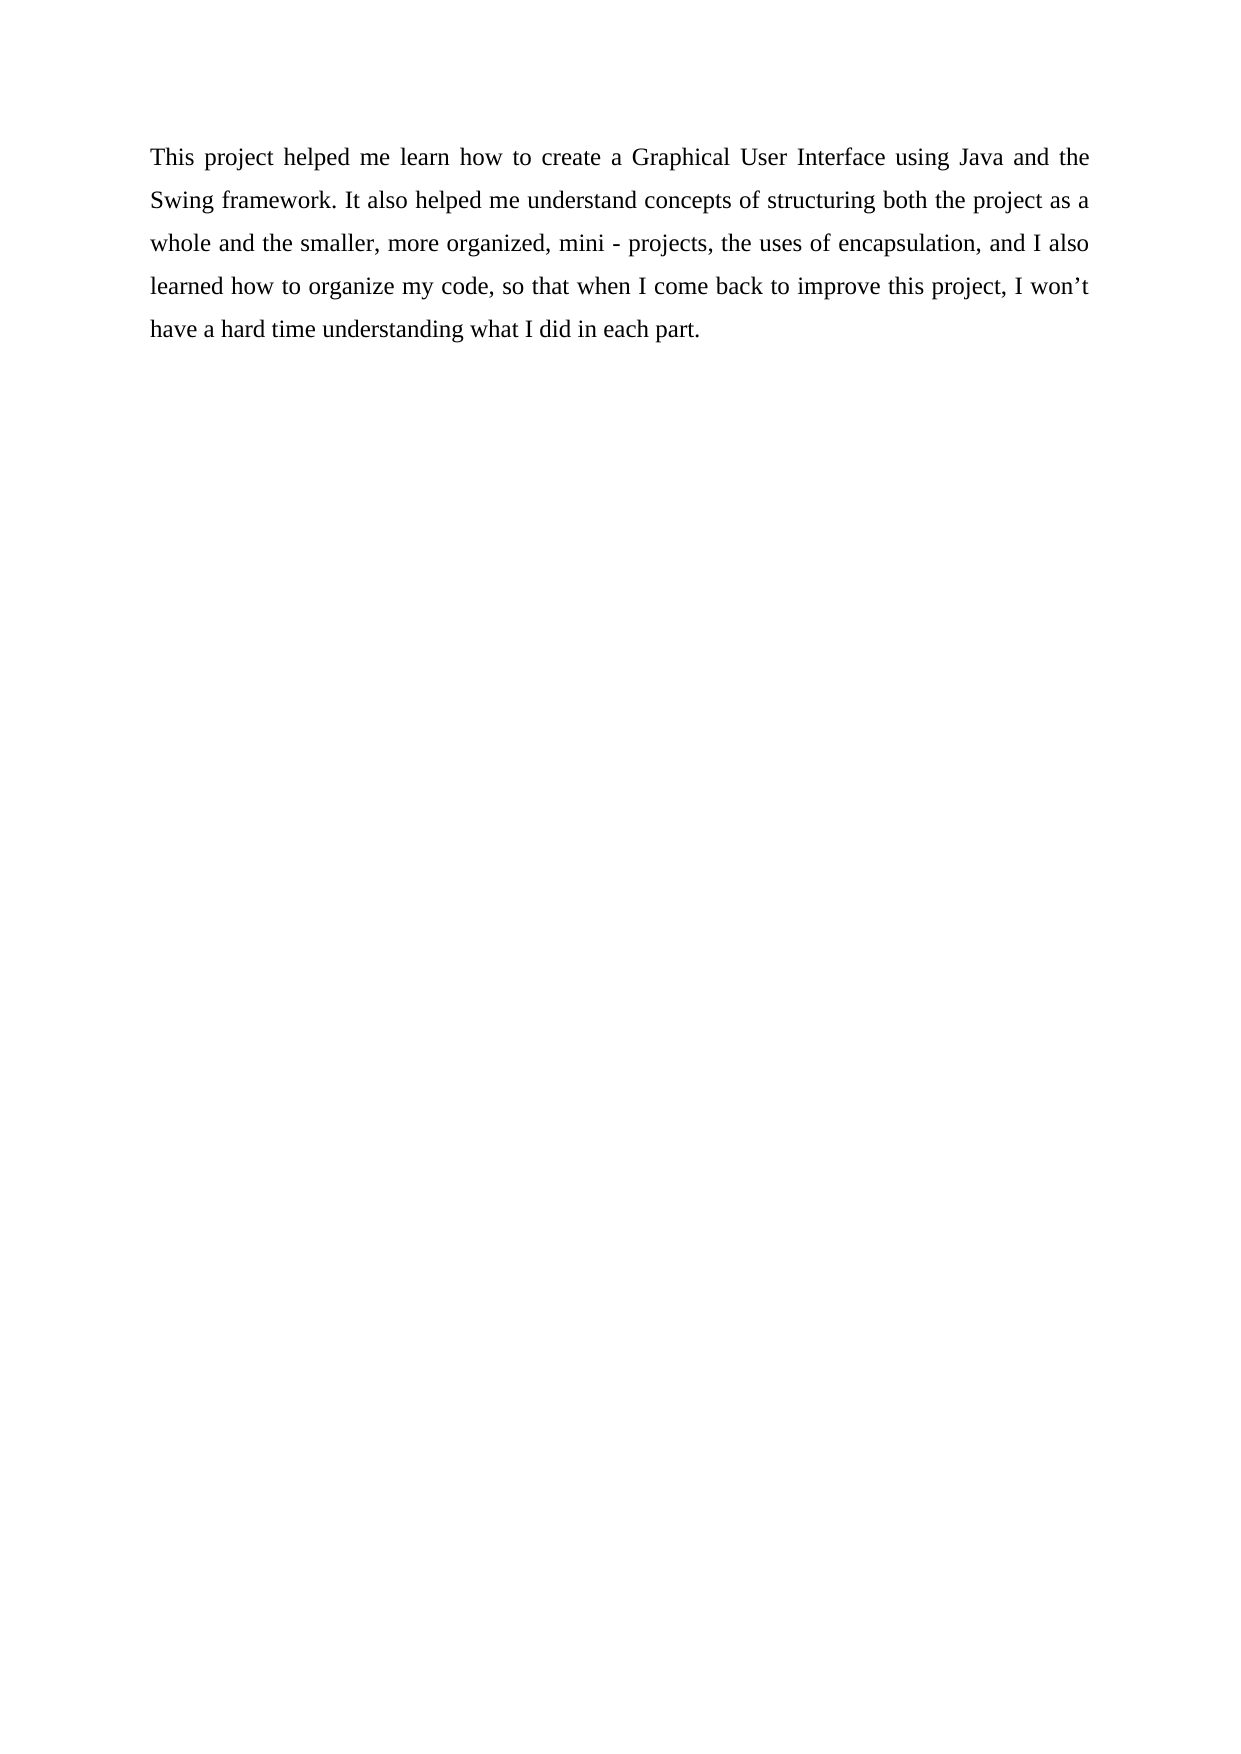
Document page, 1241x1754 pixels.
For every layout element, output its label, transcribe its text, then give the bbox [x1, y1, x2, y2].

text This project helped me learn how to create a Graphical User Interface using Java and the Swing framework. It also helped me understand concepts of structuring both the project as a whole and the smaller, more organized, mini - projects, the uses of encapsulation, and I also learned how to organize my code, so that when I come back to improve this project, I won’t have a hard time understanding what I did in each part. [150, 142, 1090, 343]
